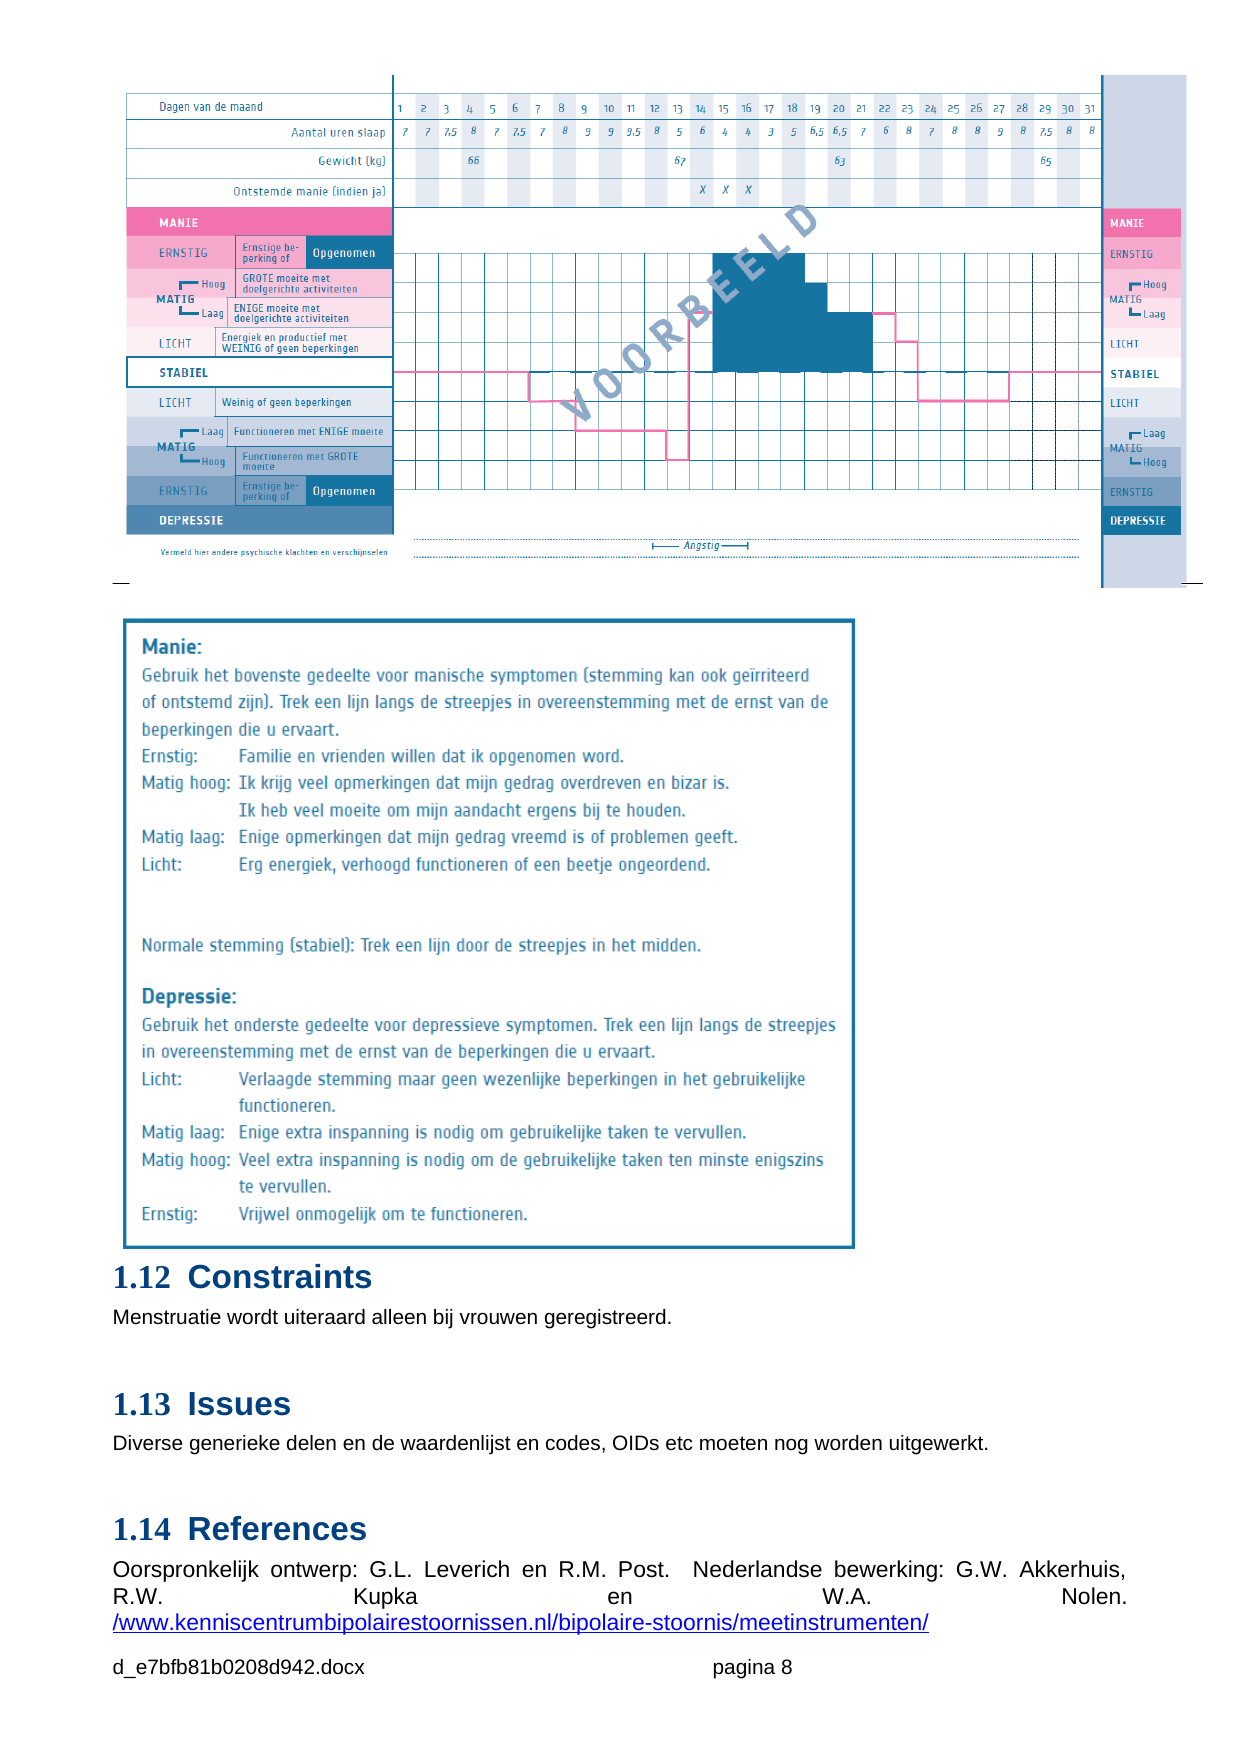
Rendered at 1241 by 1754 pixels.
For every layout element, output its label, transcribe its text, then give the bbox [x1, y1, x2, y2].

subtitle References [112, 1509, 1128, 1548]
text Menstruatie wordt uiteraard alleen bij vrouwen geregistreerd. [112, 1304, 1128, 1328]
subtitle Constraints [112, 1258, 1128, 1296]
subtitle Issues [112, 1383, 1128, 1422]
text Oorspronkelijk ontwerp: G.L. Leverich en R.M. Post. Nederlandse bewerking: G.W. Akkerhuis, R.W. Kupka en W.A. Nolen. /www.kenniscentrumbipolairestoornissen.nl/bipolaire-stoornis/meetinstrumenten/ [112, 1556, 1128, 1635]
text Diverse generieke delen en de waardenlijst en codes, OIDs etc moeten nog worden uitgewerkt. [112, 1430, 1128, 1454]
